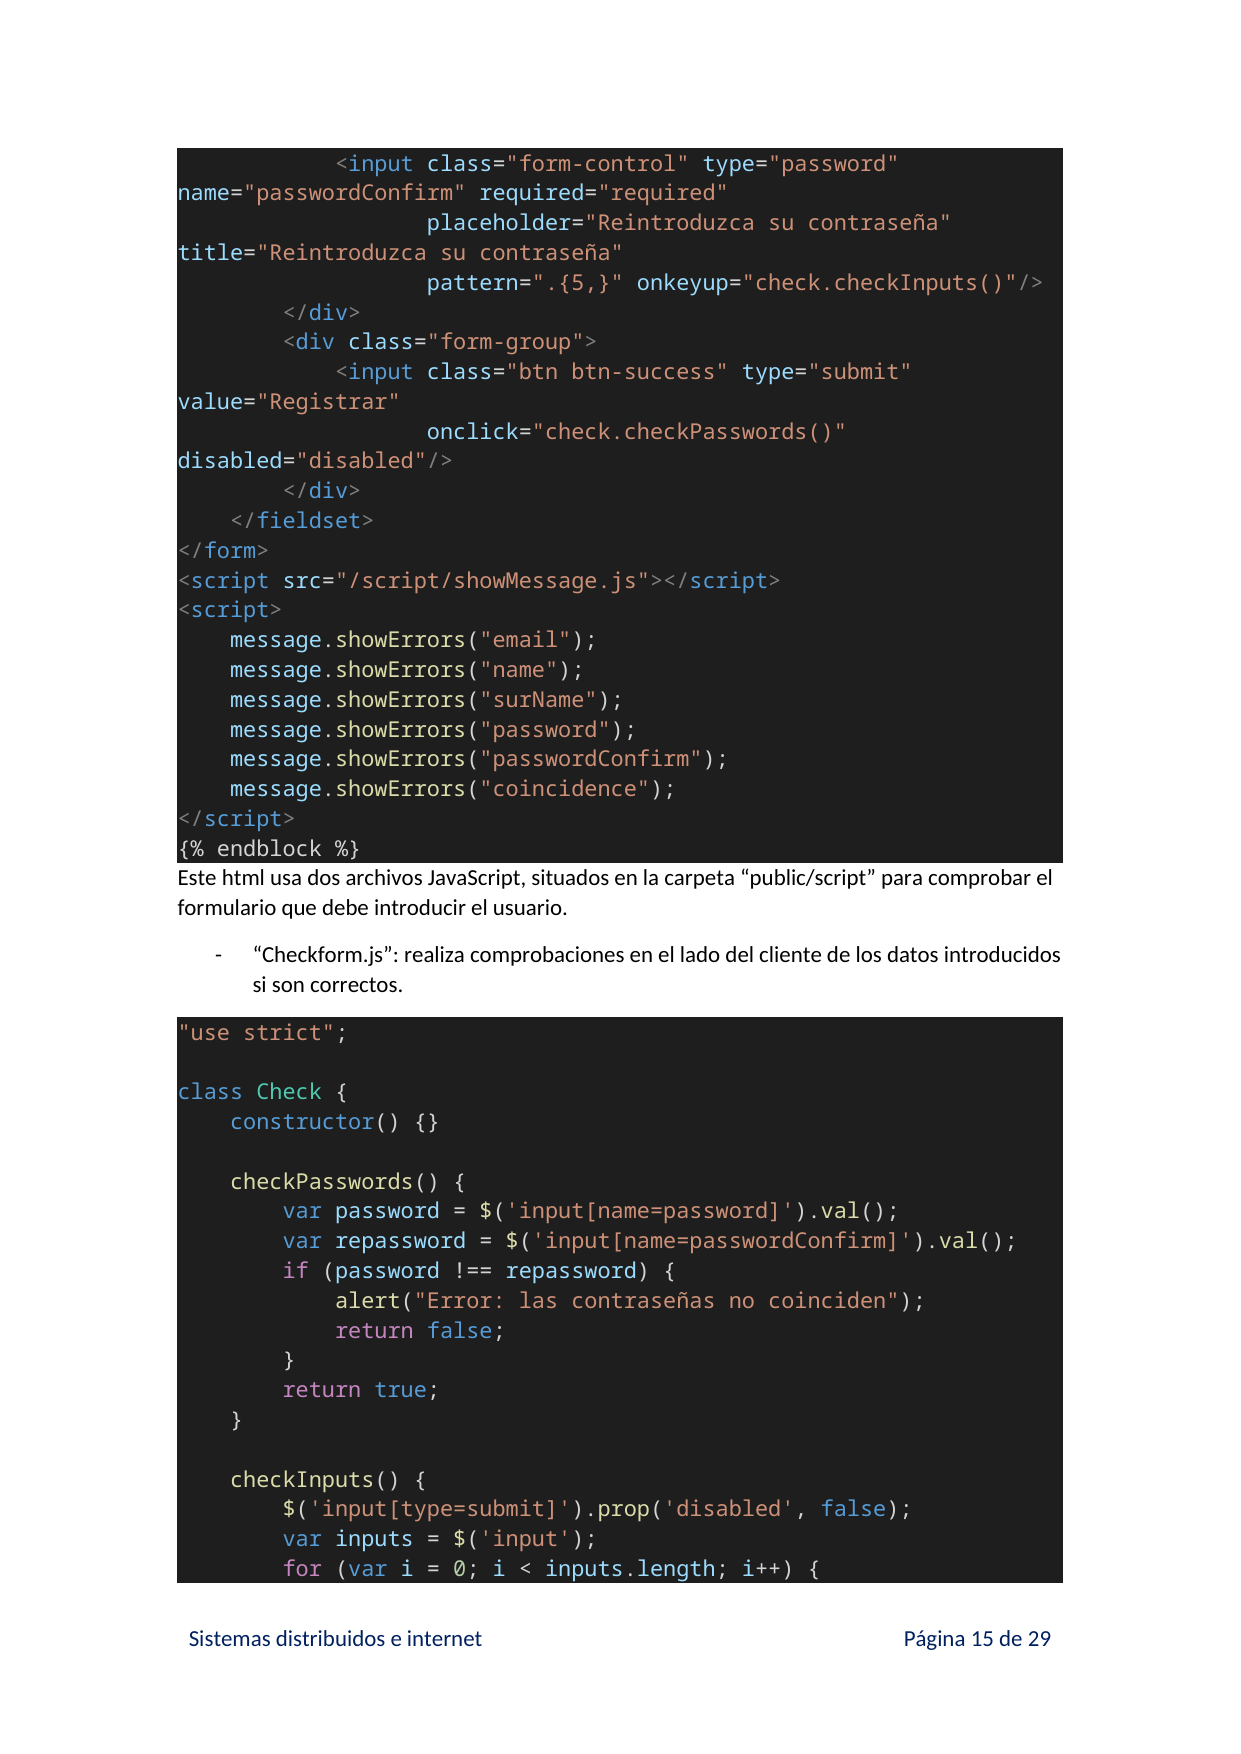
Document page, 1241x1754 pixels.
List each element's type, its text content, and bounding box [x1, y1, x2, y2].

text class Check { [177, 1076, 1063, 1106]
text for (var i = 0; i < inputs.length; i++) { [177, 1553, 1063, 1583]
text message.showErrors("coincidence"); [177, 773, 1063, 803]
text <script src="/script/showMessage.js"></script> [177, 565, 1063, 594]
text </div> [177, 297, 1063, 326]
text Este html usa dos archivos JavaScript, situados en la carpeta “public/script” para comprobar el formulario que debe introducir el usuario. [177, 863, 1063, 921]
text alert("Error: las contraseñas no coinciden"); [177, 1285, 1063, 1315]
text var password = $('input[name=password]').val(); [177, 1196, 1063, 1225]
text {% endblock %} [177, 833, 1063, 863]
text <input class="form-control" type="password" name="passwordConfirm" required="required" [177, 148, 1063, 207]
text checkInputs() { [177, 1464, 1063, 1493]
text <script> [177, 594, 1063, 624]
text message.showErrors("name"); [177, 654, 1063, 684]
text var repassword = $('input[name=passwordConfirm]').val(); [177, 1225, 1063, 1255]
text return true; [177, 1374, 1063, 1404]
text } [177, 1344, 1063, 1374]
text checkPasswords() { [177, 1166, 1063, 1196]
text } [177, 1404, 1063, 1434]
text <div class="form-group"> [177, 326, 1063, 356]
text $('input[type=submit]').prop('disabled', false); [177, 1493, 1063, 1523]
text <input class="btn btn-success" type="submit" value="Registrar" [177, 356, 1063, 416]
text pattern=".{5,}" onkeyup="check.checkInputs()"/> [177, 267, 1063, 297]
list “Checkform.js”: realiza comprobaciones en el lado del cliente de los datos introducidos si son correctos. [215, 940, 1063, 998]
text return false; [177, 1315, 1063, 1344]
text "use strict"; [177, 1017, 1063, 1047]
text message.showErrors("surName"); [177, 684, 1063, 714]
text </form> [177, 535, 1063, 565]
text var inputs = $('input'); [177, 1523, 1063, 1553]
text message.showErrors("email"); [177, 624, 1063, 654]
text message.showErrors("passwordConfirm"); [177, 743, 1063, 773]
text </script> [177, 803, 1063, 833]
text placeholder="Reintroduzca su contraseña" title="Reintroduzca su contraseña" [177, 207, 1063, 267]
text constructor() {} [177, 1106, 1063, 1136]
text message.showErrors("password"); [177, 714, 1063, 743]
text </fieldset> [177, 505, 1063, 535]
text onclick="check.checkPasswords()" disabled="disabled"/> [177, 416, 1063, 475]
text if (password !== repassword) { [177, 1255, 1063, 1285]
text </div> [177, 475, 1063, 505]
